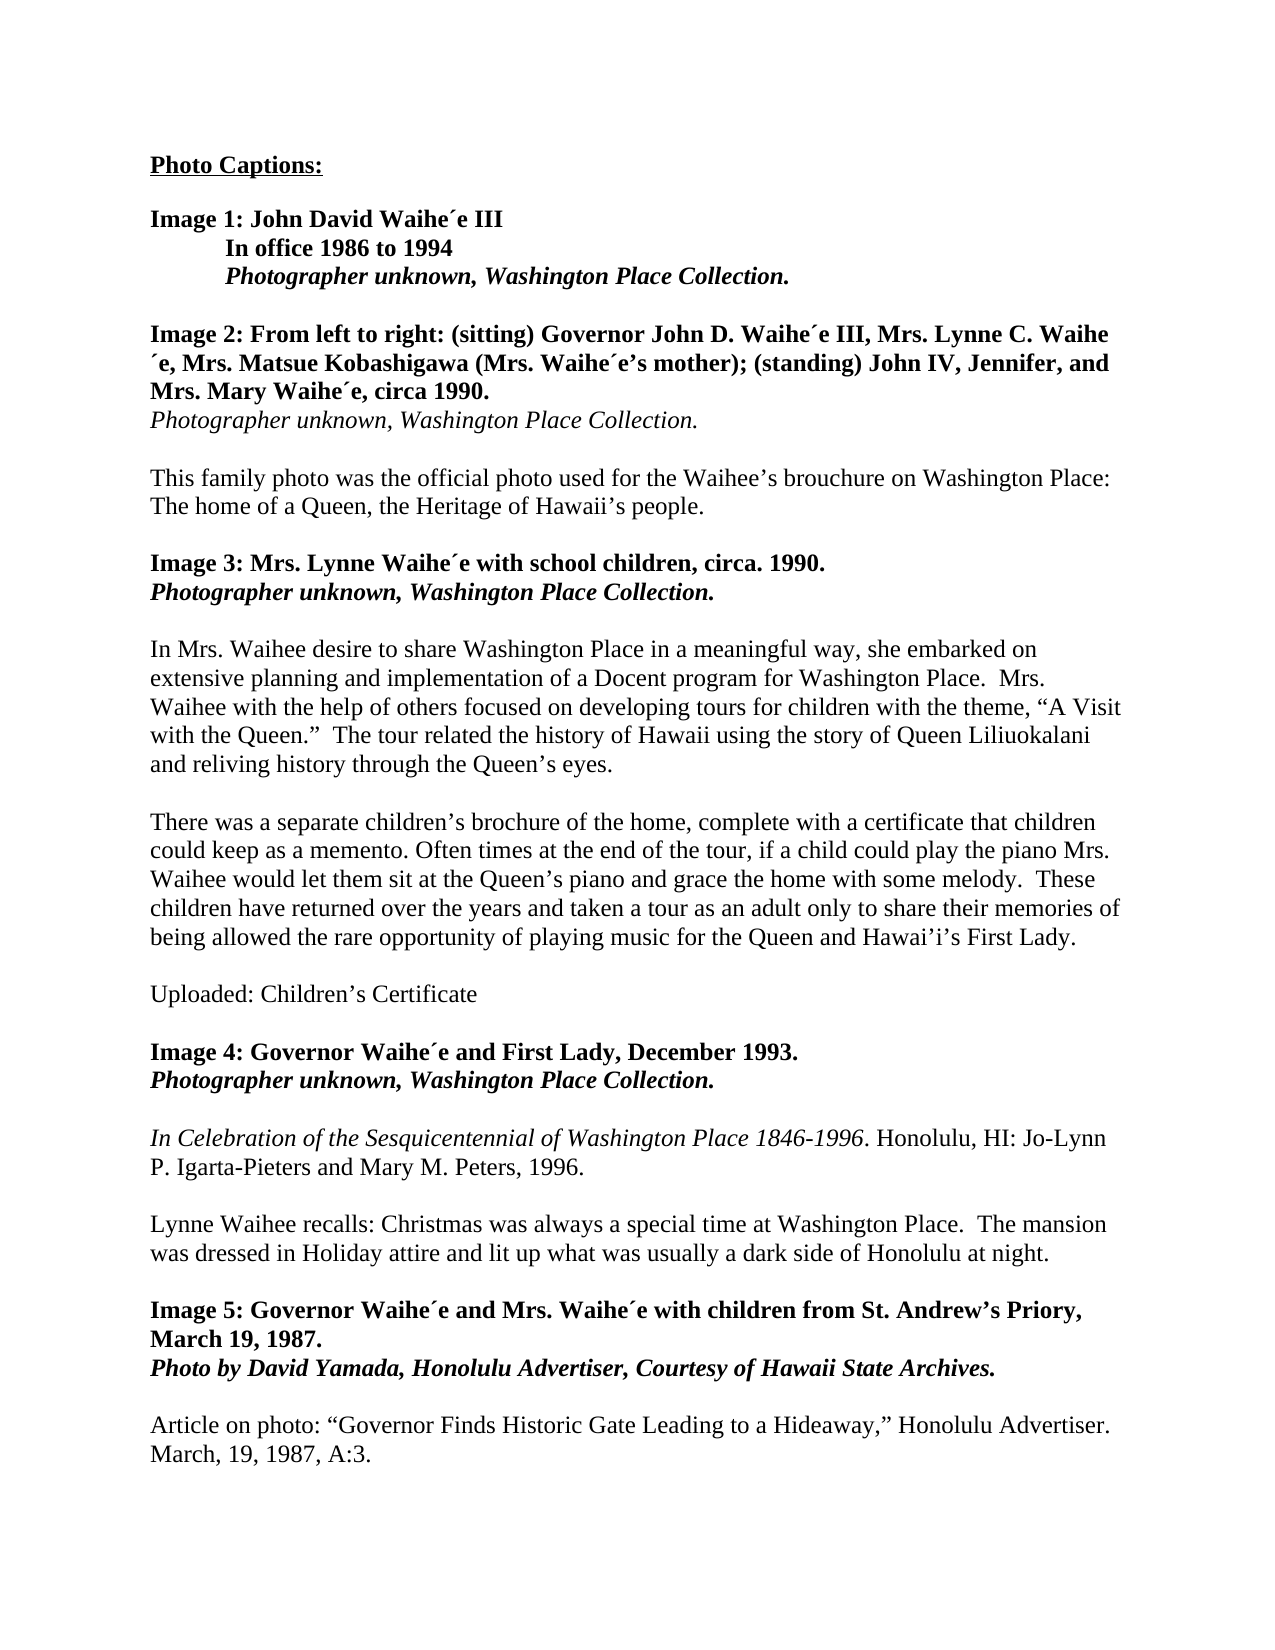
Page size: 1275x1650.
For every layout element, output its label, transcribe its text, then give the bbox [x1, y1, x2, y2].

text Image 5: Governor Waihe´e and Mrs. Waihe´e with children from St. Andrew’s Priory, March 19, 1987. [150, 1296, 1125, 1353]
text Photographer unknown, Washington Place Collection. [150, 1066, 1125, 1094]
text Photographer unknown, Washington Place Collection. [150, 577, 1125, 606]
text In Mrs. Waihee desire to share Washington Place in a meaningful way, she embarked on extensive planning and implementation of a Docent program for Washington Place. Mrs. Waihee with the help of others focused on developing tours for children with the theme, “A Visit with the Queen.” The tour related the history of Hawaii using the story of Queen Liliuokalani and reliving history through the Queen’s eyes. [150, 634, 1125, 778]
text In Celebration of the Sesquicentennial of Washington Place 1846-1996. Honolulu, HI: Jo-Lynn P. Igarta-Pieters and Mary M. Peters, 1996. [150, 1123, 1125, 1181]
text Image 4: Governor Waihe´e and First Lady, December 1993. [150, 1037, 1125, 1066]
text Article on photo: “Governor Finds Historic Gate Leading to a Hideaway,” Honolulu Advertiser. March, 19, 1987, A:3. [150, 1411, 1125, 1468]
text Photographer unknown, Washington Place Collection. [150, 261, 1125, 290]
text Image 2: From left to right: (sitting) Governor John D. Waihe´e III, Mrs. Lynne C. Waihe´e, Mrs. Matsue Kobashigawa (Mrs. Waihe´e’s mother); (standing) John IV, Jennifer, and Mrs. Mary Waihe´e, circa 1990. [150, 319, 1125, 405]
text Photo by David Yamada, Honolulu Advertiser, Courtesy of Hawaii State Archives. [150, 1353, 1125, 1382]
text Photographer unknown, Washington Place Collection. [150, 405, 1125, 434]
text Image 3: Mrs. Lynne Waihe´e with school children, circa. 1990. [150, 548, 1125, 577]
text In office 1986 to 1994 [150, 233, 1125, 261]
text Uploaded: Children’s Certificate [150, 979, 1125, 1008]
text Photo Captions: [150, 150, 1125, 179]
text Image 1: John David Waihe´e III [150, 204, 1125, 233]
text This family photo was the official photo used for the Waihee’s brouchure on Washington Place: The home of a Queen, the Heritage of Hawaii’s people. [150, 463, 1125, 520]
text There was a separate children’s brochure of the home, complete with a certificate that children could keep as a memento. Often times at the end of the tour, if a child could play the piano Mrs. Waihee would let them sit at the Queen’s piano and grace the home with some melody. These children have returned over the years and taken a tour as an adult only to share their memories of being allowed the rare opportunity of playing music for the Queen and Hawai’i’s First Lady. [150, 807, 1125, 951]
